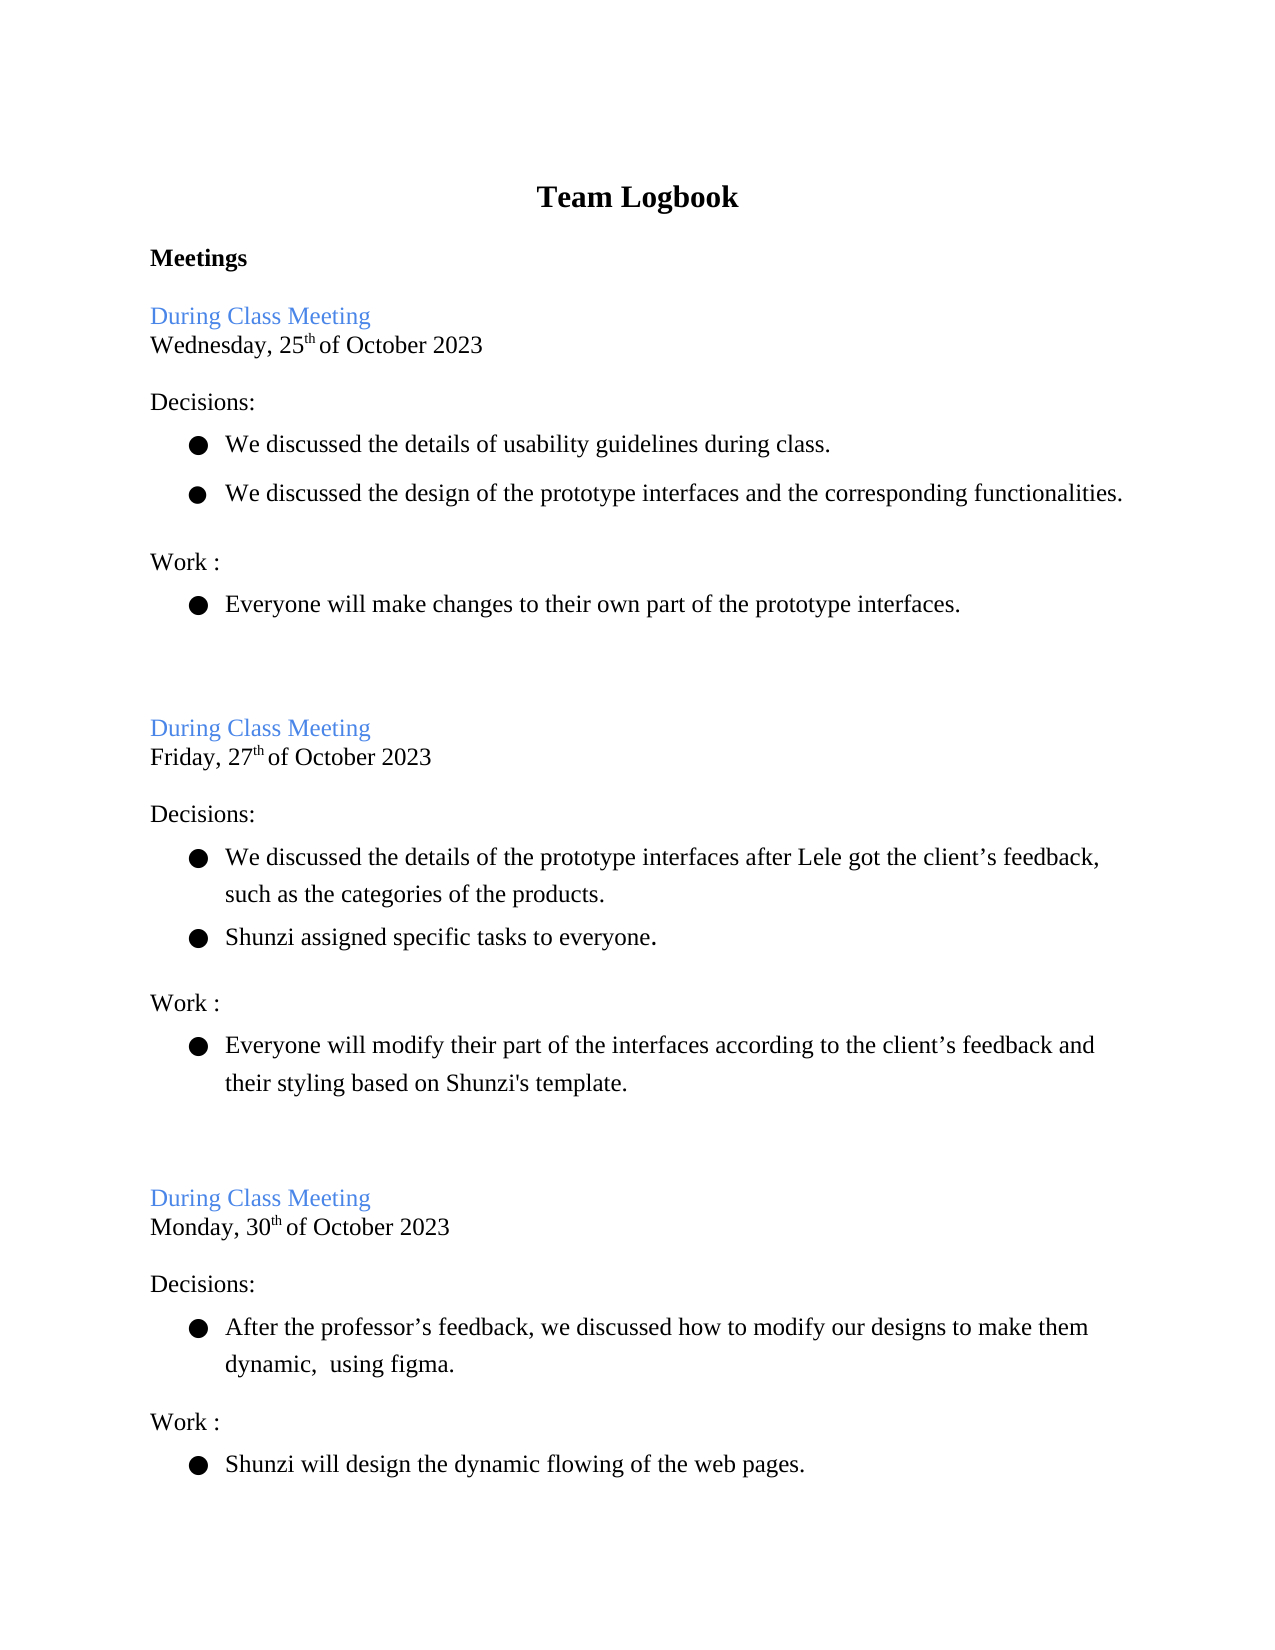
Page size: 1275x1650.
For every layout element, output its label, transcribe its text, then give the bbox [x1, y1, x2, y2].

text Monday, 30th of October 2023 [150, 1212, 1125, 1240]
list We discussed the details of usability guidelines during class. [187, 416, 1125, 467]
list Shunzi will design the dynamic flowing of the web pages. [187, 1435, 1125, 1487]
list Everyone will modify their part of the interfaces according to the client’s feedback and their styling based on Shunzi's template. [187, 1017, 1125, 1097]
list Shunzi assigned specific tasks to everyone. [187, 908, 1125, 959]
text Decisions: [150, 387, 1125, 416]
list We discussed the details of the prototype interfaces after Lele got the client’s feedback, such as the categories of the products. [187, 828, 1125, 908]
text Work : [150, 988, 1125, 1017]
text Team Logbook [150, 179, 1125, 215]
text Decisions: [150, 1269, 1125, 1298]
text Work : [150, 547, 1125, 575]
text Decisions: [150, 799, 1125, 828]
list After the professor’s feedback, we discussed how to modify our designs to make them dynamic, using figma. [187, 1298, 1125, 1378]
text Wednesday, 25th of October 2023 [150, 330, 1125, 358]
text During Class Meeting [150, 301, 1125, 330]
text During Class Meeting [150, 1183, 1125, 1212]
text During Class Meeting [150, 713, 1125, 742]
list We discussed the design of the prototype interfaces and the corresponding functionalities. [187, 467, 1125, 514]
text Friday, 27th of October 2023 [150, 742, 1125, 770]
text Meetings [150, 243, 1125, 272]
list Everyone will make changes to their own part of the prototype interfaces. [187, 575, 1125, 627]
text Work : [150, 1407, 1125, 1435]
